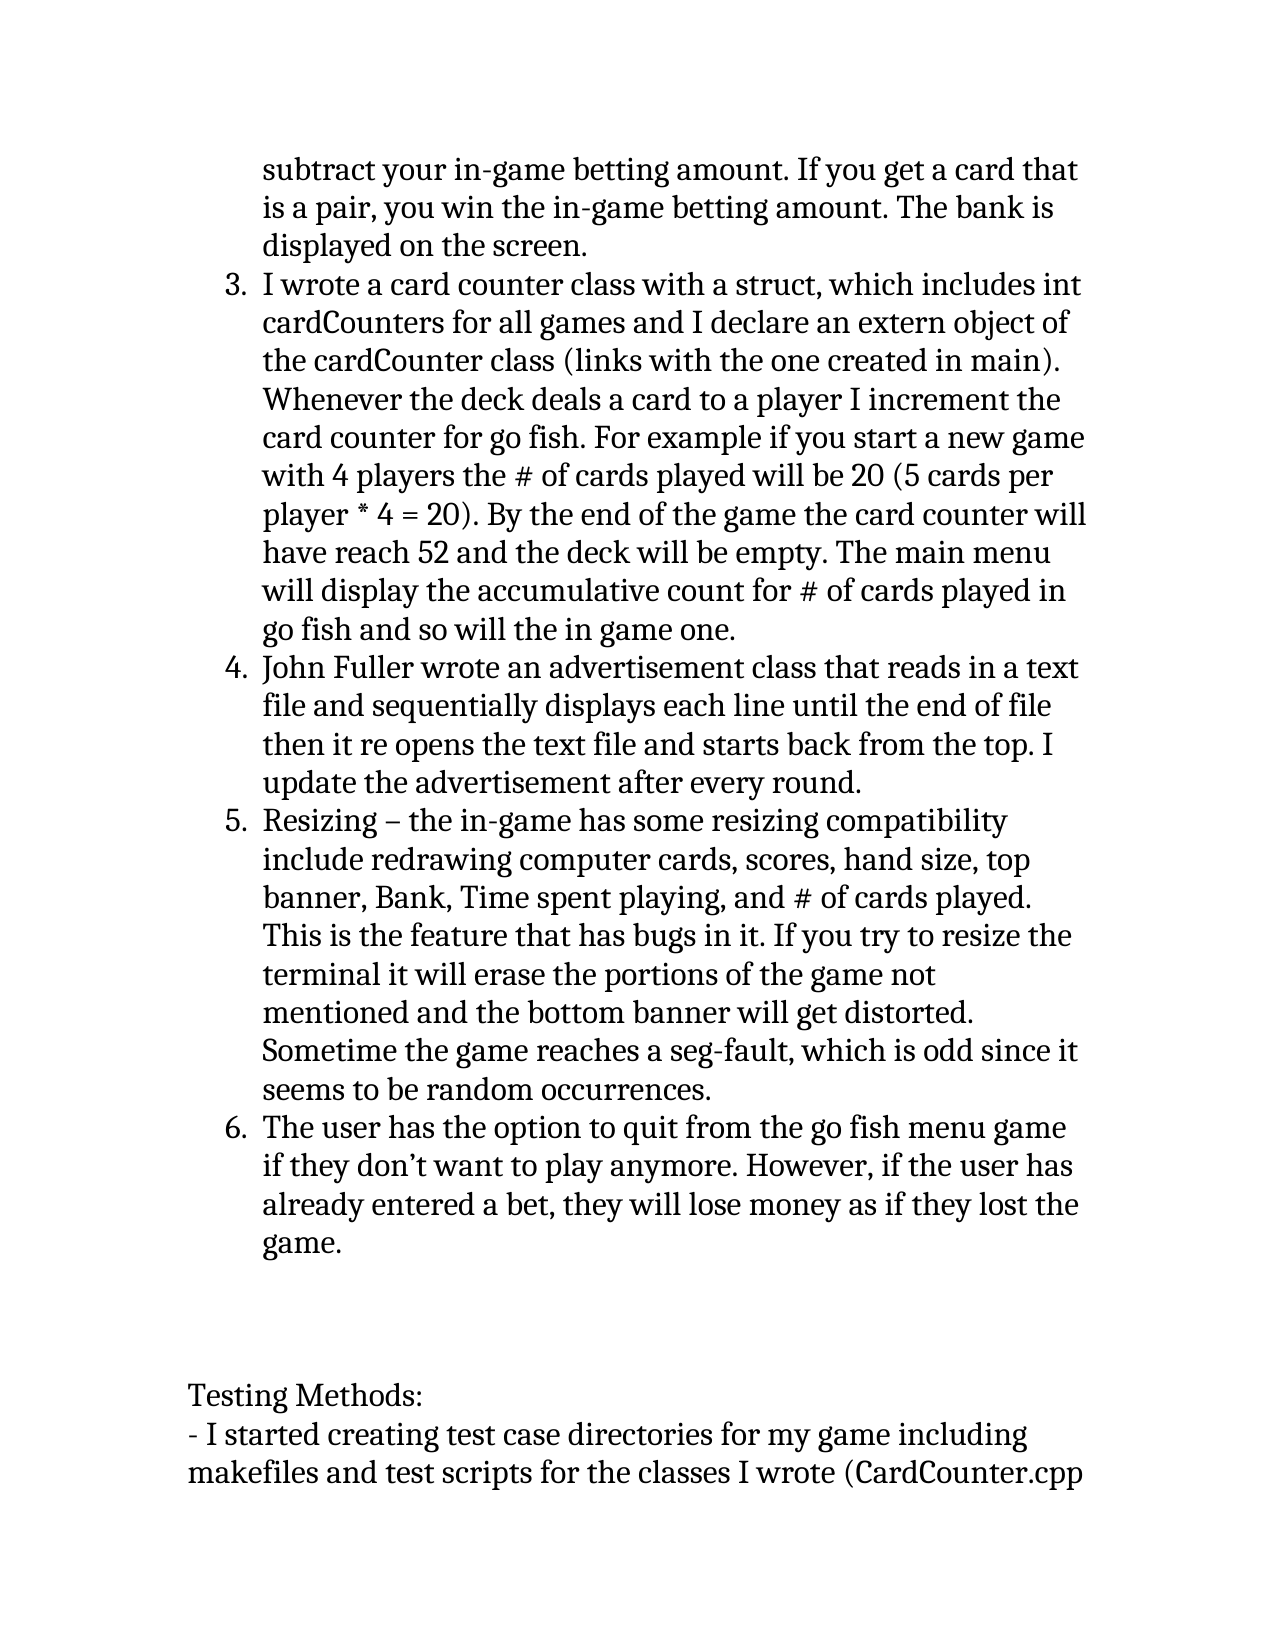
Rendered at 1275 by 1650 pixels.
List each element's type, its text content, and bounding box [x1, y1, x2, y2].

list John Fuller wrote an advertisement class that reads in a text file and sequentially displays each line until the end of file then it re opens the text file and starts back from the top. I update the advertisement after every round. [225, 648, 1087, 802]
list I wrote a card counter class with a struct, which includes int cardCounters for all games and I declare an extern object of the cardCounter class (links with the one created in main). Whenever the deck deals a card to a player I increment the card counter for go fish. For example if you start a new game with 4 players the # of cards played will be 20 (5 cards per player * 4 = 20). By the end of the game the card counter will have reach 52 and the deck will be empty. The main menu will display the accumulative count for # of cards played in go fish and so will the in game one. [225, 265, 1087, 648]
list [225, 150, 1087, 265]
list Resizing – the in-game has some resizing compatibility include redrawing computer cards, scores, hand size, top banner, Bank, Time spent playing, and # of cards played. This is the feature that has bugs in it. If you try to resize the terminal it will erase the portions of the game not mentioned and the bottom banner will get distorted. Sometime the game reaches a seg-fault, which is odd since it seems to be random occurrences. [225, 802, 1087, 1108]
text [187, 1415, 1087, 1492]
text Testing Methods: [187, 1377, 1087, 1415]
list The user has the option to quit from the go fish menu game if they don’t want to play anymore. However, if the user has already entered a bet, they will lose money as if they lost the game. [225, 1108, 1087, 1262]
